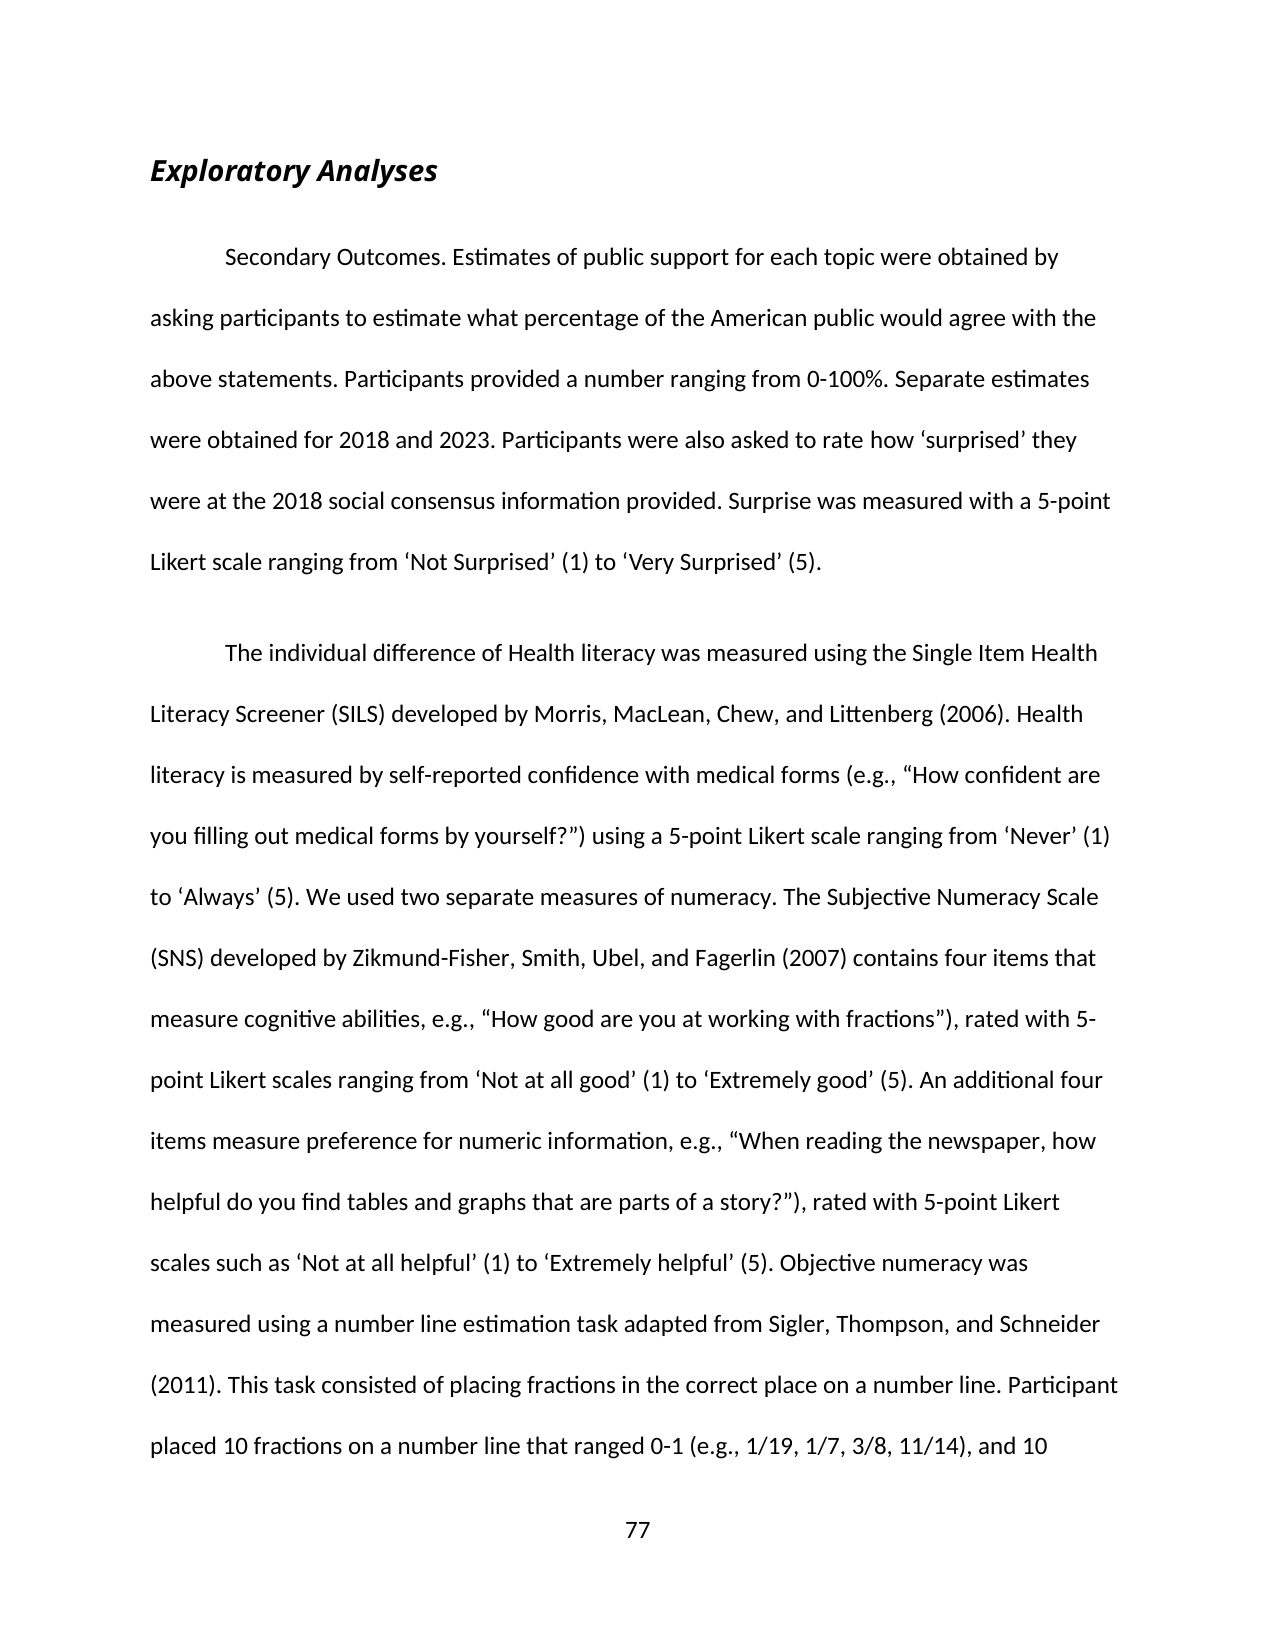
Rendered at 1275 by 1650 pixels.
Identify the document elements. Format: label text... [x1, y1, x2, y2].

subtitle Exploratory Analyses [150, 150, 1125, 190]
text Secondary Outcomes. Estimates of public support for each topic were obtained by asking participants to estimate what percentage of the American public would agree with the above statements. Participants provided a number ranging from 0-100%. Separate estimates were obtained for 2018 and 2023. Participants were also asked to rate how ‘surprised’ they were at the 2018 social consensus information provided. Surprise was measured with a 5-point Likert scale ranging from ‘Not Surprised’ (1) to ‘Very Surprised’ (5). [150, 241, 1125, 577]
